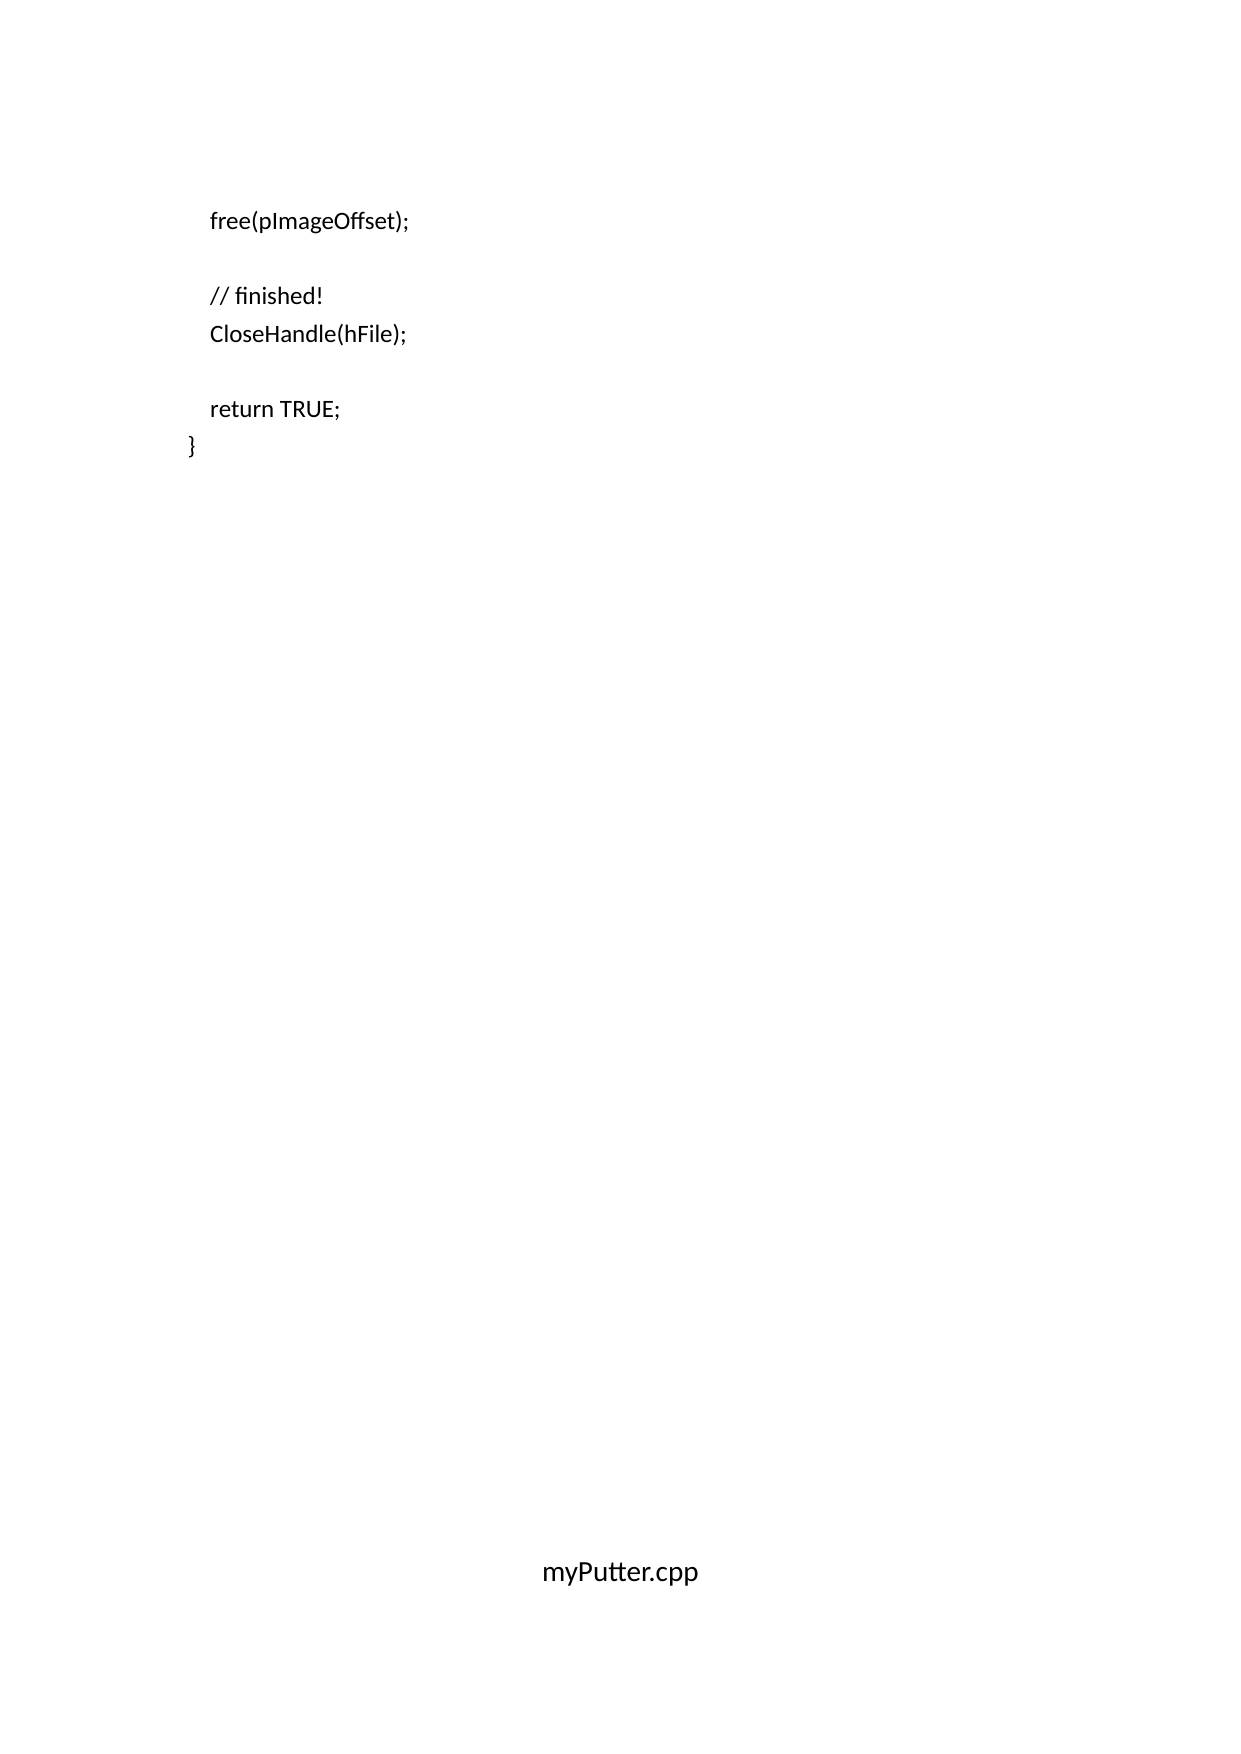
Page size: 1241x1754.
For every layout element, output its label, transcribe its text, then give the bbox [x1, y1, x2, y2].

text } [187, 427, 1053, 464]
text // finished! [187, 277, 1053, 314]
text free(pImageOffset); [187, 202, 1053, 239]
text return TRUE; [187, 389, 1053, 427]
text CloseHandle(hFile); [187, 314, 1053, 352]
text myPutter.cpp [187, 1552, 1053, 1589]
